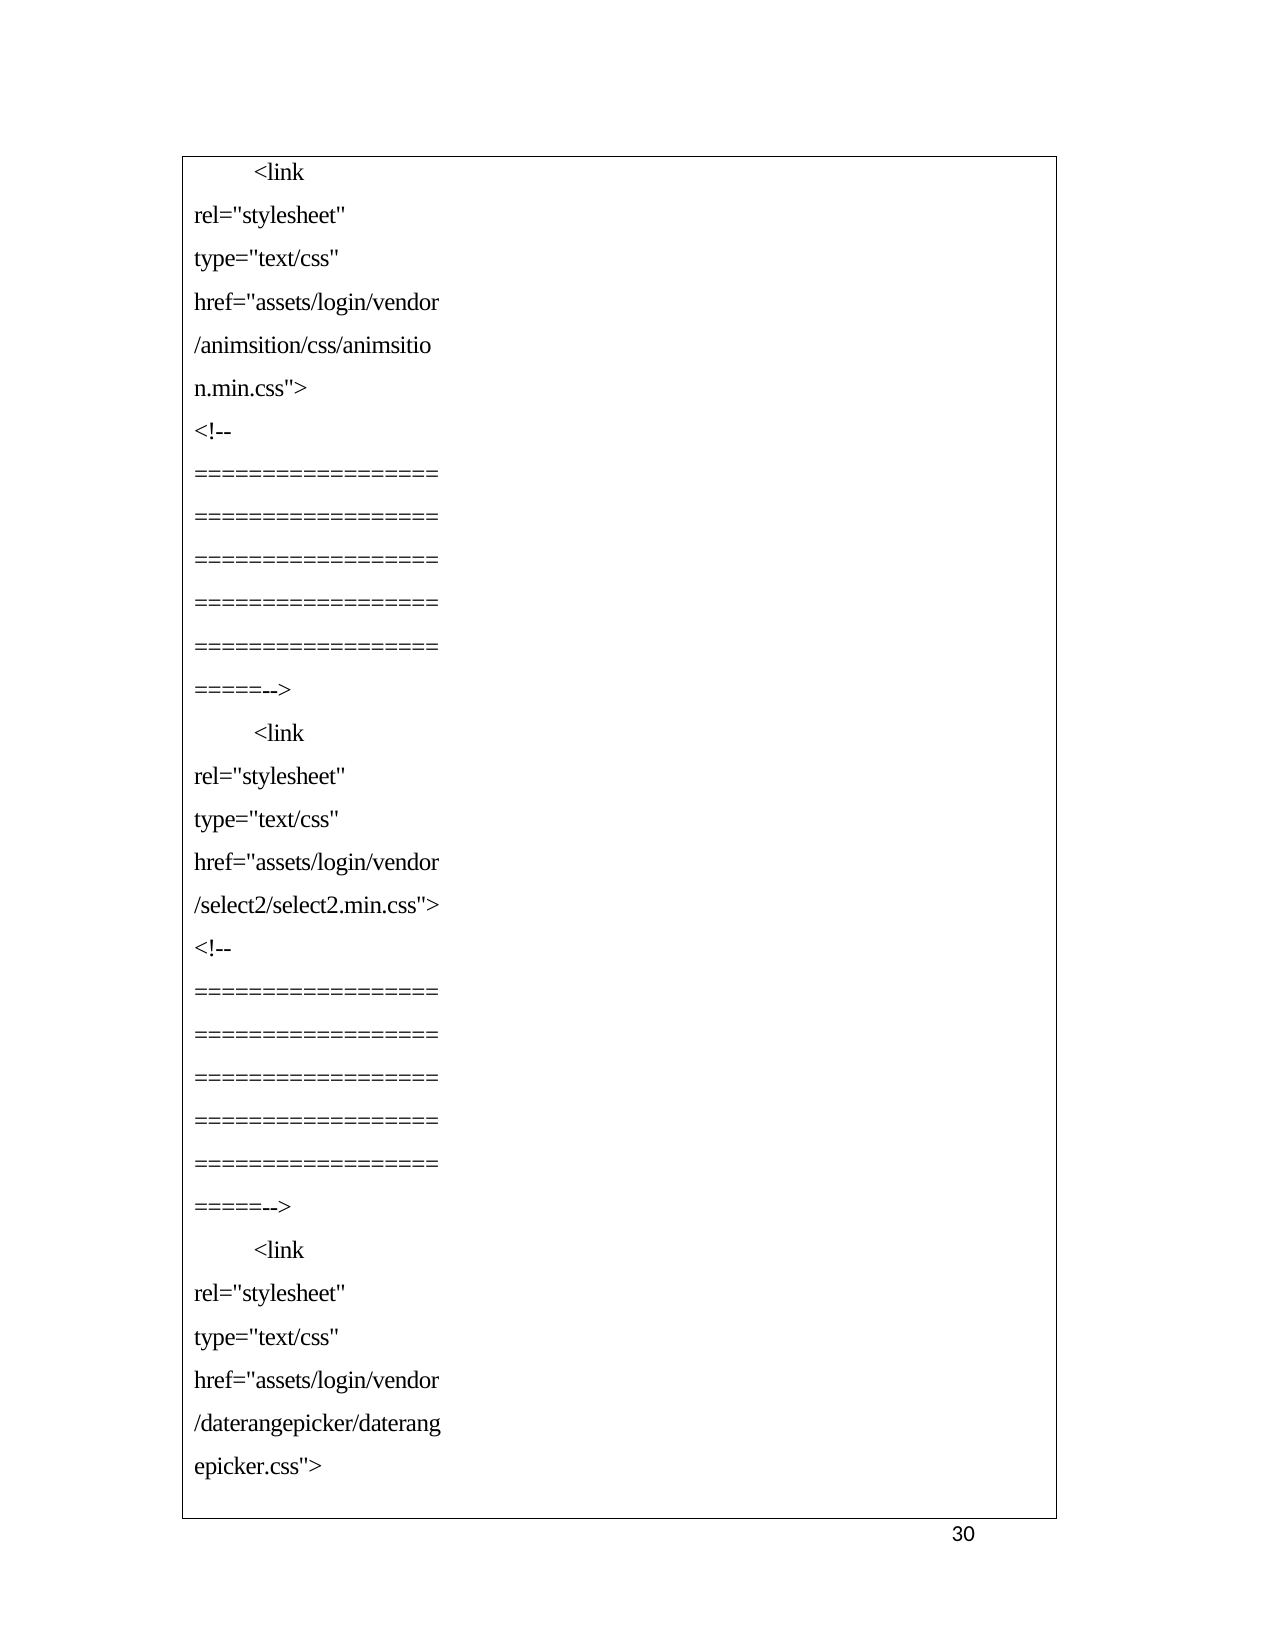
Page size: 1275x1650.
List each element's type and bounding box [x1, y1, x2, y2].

table_header [183, 157, 1056, 1518]
